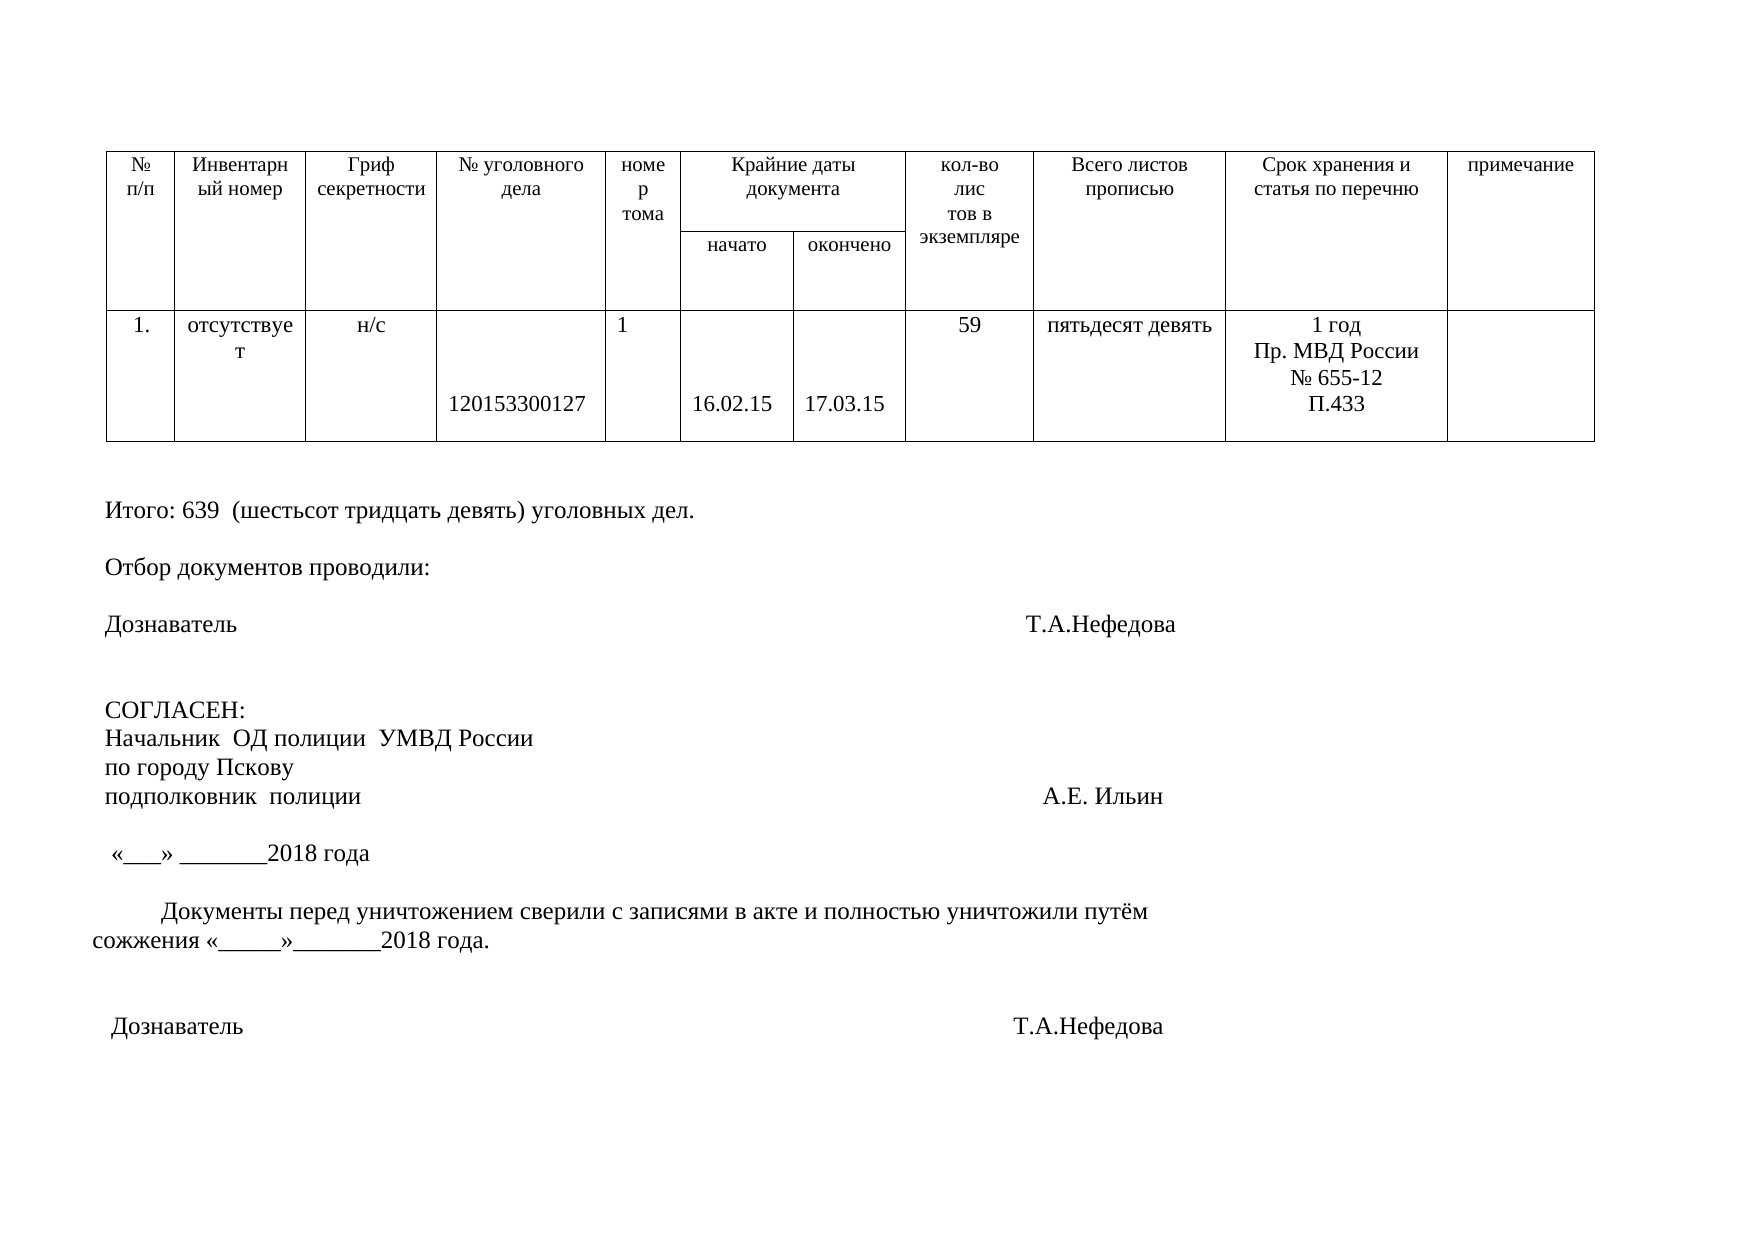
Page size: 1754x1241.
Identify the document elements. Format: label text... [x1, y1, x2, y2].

text Начальник ОД полиции УМВД России [29, 723, 1636, 752]
table_cell 120153300127 [437, 311, 605, 441]
table_header № п/п [107, 152, 174, 310]
text Документы перед уничтожением сверили с записями в акте и полностью уничтожили путём [29, 896, 1636, 925]
table_cell начато [681, 232, 793, 310]
table_cell окончено [794, 232, 905, 310]
text Отбор документов проводили: [29, 552, 1636, 581]
table_header Инвентарный номер [175, 152, 305, 310]
table_header номер тома [606, 152, 680, 310]
text Дознаватель Т.А.Нефедова [29, 609, 1636, 638]
table_cell н/с [306, 311, 436, 441]
table_cell 1 [606, 311, 680, 441]
table_cell 59 [906, 311, 1033, 441]
text Дознаватель Т.А.Нефедова [29, 1011, 1636, 1040]
table_header Гриф секретности [306, 152, 436, 310]
table_cell отсутствует [175, 311, 305, 441]
table_header № уголовного дела [437, 152, 605, 310]
table_header Всего листов прописью [1034, 152, 1225, 310]
table_cell [1448, 311, 1594, 441]
text «___» _______2018 года [29, 838, 1636, 867]
table_header кол-во лис тов в экземпляре [906, 152, 1033, 310]
table_header Крайние даты документа [681, 152, 905, 231]
table_cell пятьдесят девять [1034, 311, 1225, 441]
table_header примечание [1448, 152, 1594, 310]
text Итого: 639 (шестьсот тридцать девять) уголовных дел. [29, 495, 1636, 524]
table_cell 1 год Пр. МВД России № 655-12 П.433 [1226, 311, 1447, 441]
table_cell 16.02.15 [681, 311, 793, 441]
text по городу Пскову [29, 752, 1636, 781]
text СОГЛАСЕН: [29, 695, 1636, 723]
table_cell 17.03.15 [794, 311, 905, 441]
table_cell [107, 311, 174, 441]
text сожжения «_____»_______2018 года. [29, 925, 1636, 953]
text подполковник полиции А.Е. Ильин [29, 781, 1636, 810]
table_header Срок хранения и статья по перечню [1226, 152, 1447, 310]
